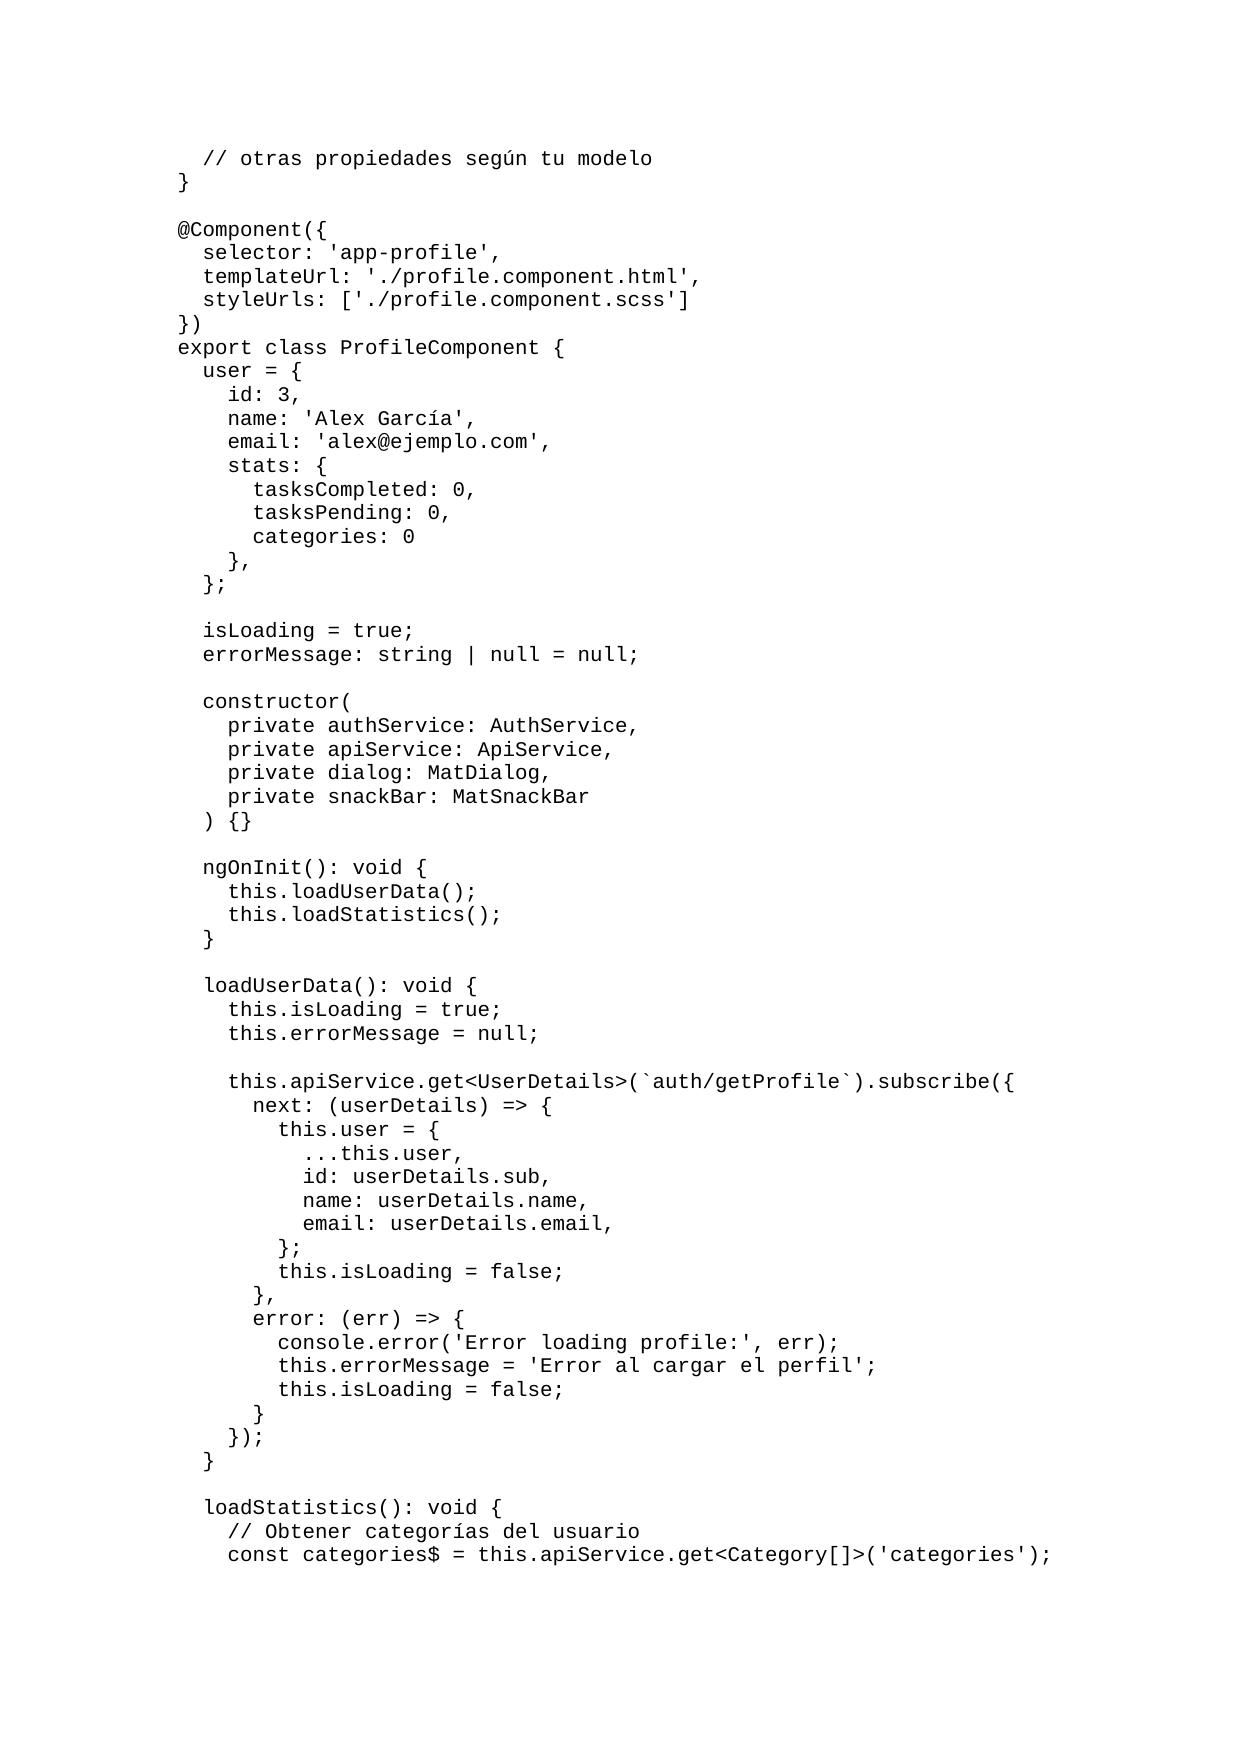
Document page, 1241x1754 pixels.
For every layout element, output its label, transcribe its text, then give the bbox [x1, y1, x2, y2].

text console.error('Error loading profile:', err); [177, 1332, 1063, 1355]
text this.errorMessage = 'Error al cargar el perfil'; [177, 1355, 1063, 1379]
text }); [177, 1426, 1063, 1450]
text } [177, 928, 1063, 952]
text } [177, 1403, 1063, 1426]
text }, [177, 549, 1063, 573]
text constructor( [177, 691, 1063, 715]
text id: 3, [177, 384, 1063, 408]
text email: userDetails.email, [177, 1213, 1063, 1237]
text ) {} [177, 810, 1063, 833]
text } [177, 171, 1063, 195]
text name: 'Alex García', [177, 408, 1063, 431]
text name: userDetails.name, [177, 1190, 1063, 1213]
text this.apiService.get<UserDetails>(`auth/getProfile`).subscribe({ [177, 1072, 1063, 1095]
text next: (userDetails) => { [177, 1095, 1063, 1119]
text this.isLoading = false; [177, 1261, 1063, 1284]
text private dialog: MatDialog, [177, 762, 1063, 786]
text email: 'alex@ejemplo.com', [177, 431, 1063, 455]
text user = { [177, 360, 1063, 384]
text this.loadUserData(); [177, 881, 1063, 904]
text ...this.user, [177, 1142, 1063, 1166]
text ngOnInit(): void { [177, 857, 1063, 881]
text isLoading = true; [177, 621, 1063, 644]
text }; [177, 573, 1063, 597]
text }; [177, 1237, 1063, 1261]
text this.isLoading = true; [177, 999, 1063, 1022]
text }) [177, 313, 1063, 337]
text private snackBar: MatSnackBar [177, 786, 1063, 810]
text loadUserData(): void { [177, 975, 1063, 999]
text error: (err) => { [177, 1308, 1063, 1332]
text selector: 'app-profile', [177, 242, 1063, 266]
text const categories$ = this.apiService.get<Category[]>('categories'); [177, 1544, 1063, 1568]
text // Obtener categorías del usuario [177, 1521, 1063, 1544]
text tasksPending: 0, [177, 502, 1063, 526]
text export class ProfileComponent { [177, 337, 1063, 360]
text loadStatistics(): void { [177, 1497, 1063, 1521]
text } [177, 1450, 1063, 1473]
text private authService: AuthService, [177, 715, 1063, 739]
text this.errorMessage = null; [177, 1022, 1063, 1046]
text templateUrl: './profile.component.html', [177, 266, 1063, 289]
text private apiService: ApiService, [177, 739, 1063, 762]
text stats: { [177, 455, 1063, 479]
text id: userDetails.sub, [177, 1166, 1063, 1190]
text }, [177, 1284, 1063, 1308]
text this.loadStatistics(); [177, 904, 1063, 928]
text // otras propiedades según tu modelo [177, 148, 1063, 171]
text @Component({ [177, 218, 1063, 242]
text styleUrls: ['./profile.component.scss'] [177, 289, 1063, 313]
text errorMessage: string | null = null; [177, 644, 1063, 668]
text tasksCompleted: 0, [177, 479, 1063, 502]
text this.user = { [177, 1119, 1063, 1142]
text categories: 0 [177, 526, 1063, 549]
text this.isLoading = false; [177, 1379, 1063, 1403]
